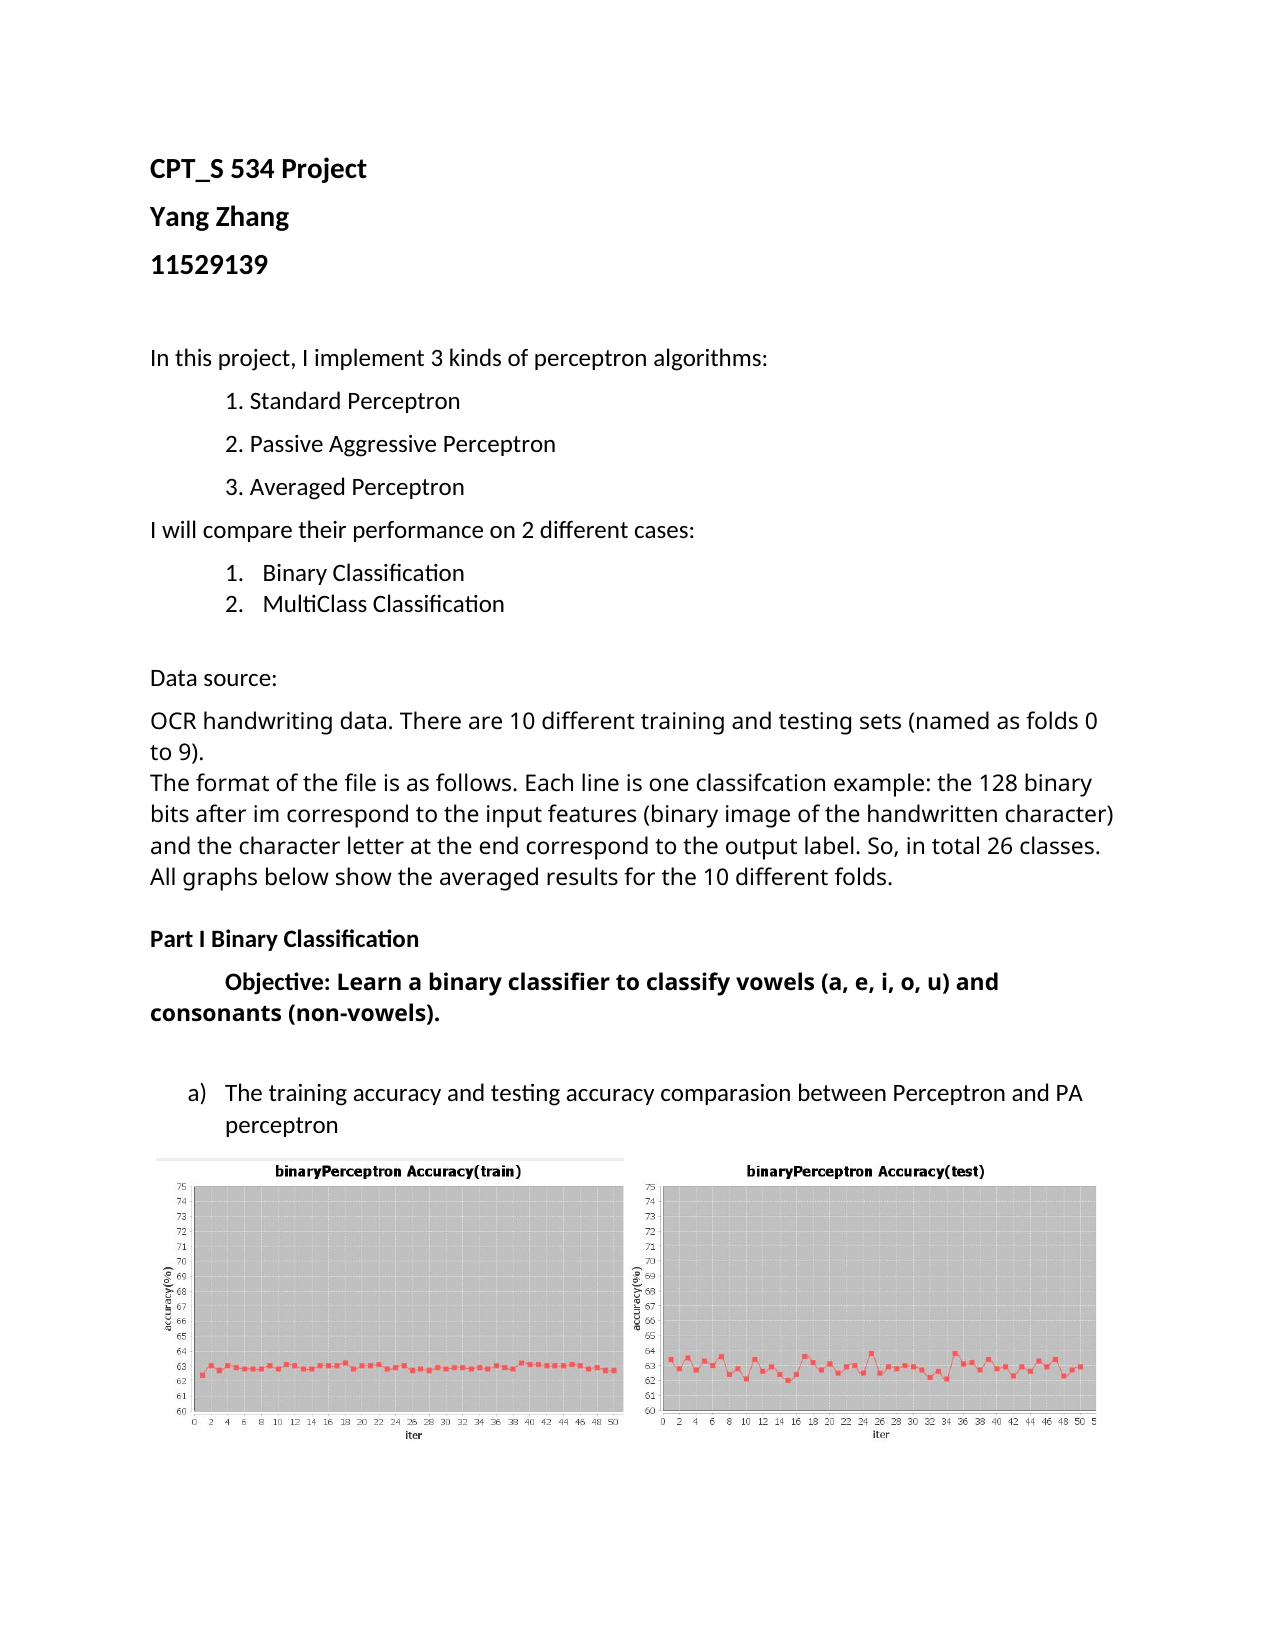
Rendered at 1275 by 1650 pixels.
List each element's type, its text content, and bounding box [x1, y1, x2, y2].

picture [155, 1158, 1097, 1443]
text Objective: Learn a binary classifier to classify vowels (a, e, i, o, u) and consonants (non-vowels). [150, 966, 1125, 1028]
list The training accuracy and testing accuracy comparasion between Perceptron and PA perceptron [187, 1077, 1125, 1140]
text bits after im correspond to the input features (binary image of the handwritten character) [150, 798, 1125, 830]
text 1. Standard Perceptron [150, 386, 1125, 416]
text OCR handwriting data. There are 10 different training and testing sets (named as folds 0 to 9). [150, 705, 1125, 767]
text and the character letter at the end correspond to the output label. So, in total 26 classes. All graphs below show the averaged results for the 10 different folds. [150, 830, 1125, 892]
text CPT_S 534 Project [150, 150, 1125, 186]
list Binary Classification [225, 558, 1125, 588]
text Data source: [150, 662, 1125, 692]
text The format of the file is as follows. Each line is one classifcation example: the 128 binary [150, 767, 1125, 798]
text 2. Passive Aggressive Perceptron [150, 428, 1125, 459]
list MultiClass Classification [225, 588, 1125, 619]
list Part I Binary Classification [150, 923, 1125, 953]
text 11529139 [150, 246, 1125, 282]
text In this project, I implement 3 kinds of perceptron algorithms: [150, 342, 1125, 373]
text 3. Averaged Perceptron [150, 472, 1125, 502]
text Yang Zhang [150, 198, 1125, 234]
text I will compare their performance on 2 different cases: [150, 514, 1125, 545]
